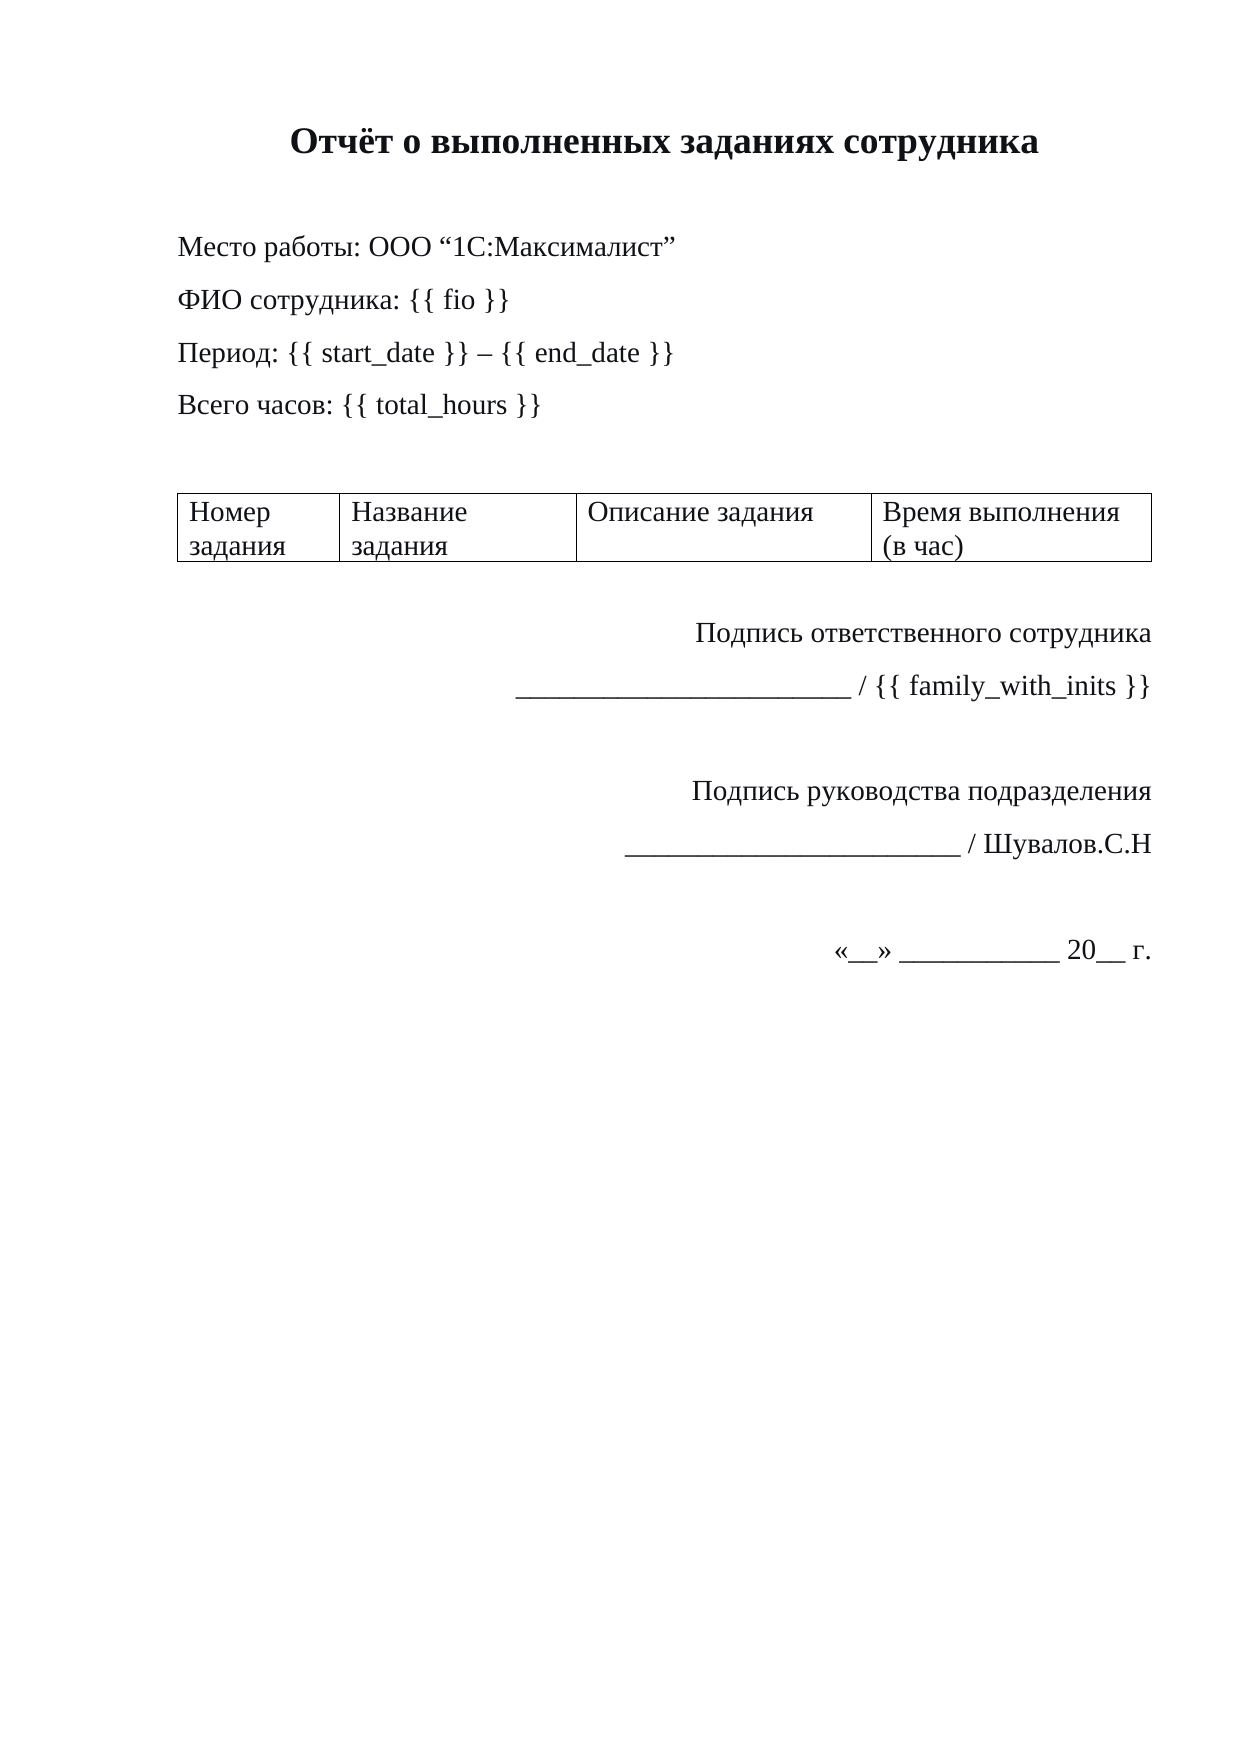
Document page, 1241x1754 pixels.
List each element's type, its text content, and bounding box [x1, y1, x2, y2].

table_header Время выполнения (в час) [872, 494, 1151, 561]
text Подпись ответственного сотрудника [177, 615, 1152, 649]
text Место работы: ООО “1C:Максималист” [177, 229, 1152, 263]
table_header Номер задания [178, 494, 339, 561]
text _______________________ / {{ family_with_inits }} [177, 668, 1152, 701]
text «__» ___________ 20__ г. [177, 932, 1152, 966]
text Всего часов: {{ total_hours }} [177, 387, 1152, 421]
text Период: {{ start_date }} – {{ end_date }} [177, 335, 1152, 368]
text Подпись руководства подразделения [177, 773, 1152, 807]
text _______________________ / Шувалов.С.Н [177, 826, 1152, 860]
table_header Описание задания [577, 494, 871, 561]
text ФИО сотрудника: {{ fio }} [177, 282, 1152, 315]
table_header Название задания [340, 494, 576, 561]
text Отчёт о выполненных заданиях сотрудника [177, 118, 1152, 161]
